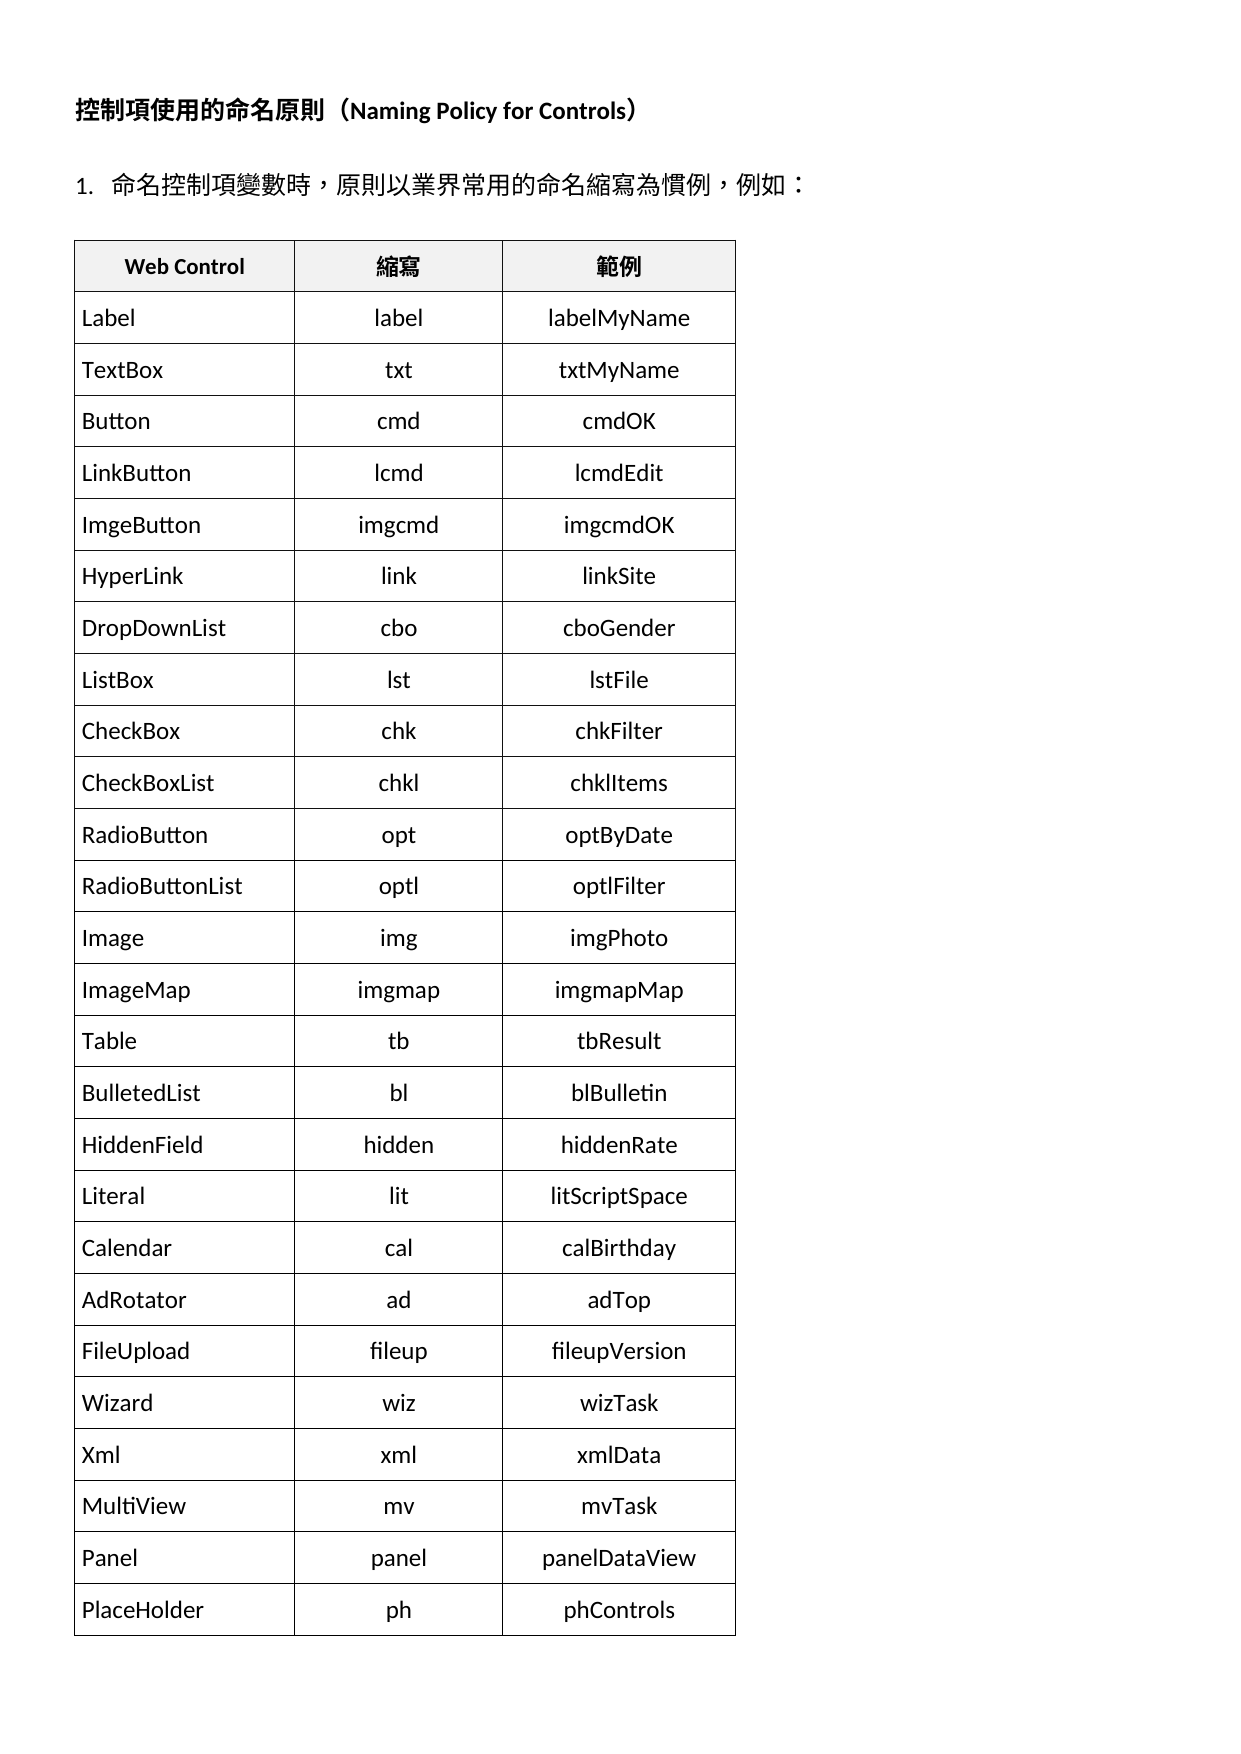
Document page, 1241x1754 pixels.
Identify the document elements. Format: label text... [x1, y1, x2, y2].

text 控制項使用的命名原則（Naming Policy for Controls） [75, 89, 1165, 127]
table_cell mvTask [503, 1481, 735, 1531]
table_cell optl [295, 861, 502, 911]
table_cell HiddenField [75, 1119, 294, 1169]
table_cell fileup [295, 1326, 502, 1376]
table_cell panelDataView [503, 1532, 735, 1583]
table_cell fileupVersion [503, 1326, 735, 1376]
table_cell Xml [75, 1429, 294, 1479]
table_cell TextBox [75, 344, 294, 394]
table_cell ad [295, 1274, 502, 1324]
table_cell imgmapMap [503, 964, 735, 1014]
table_cell Label [75, 292, 294, 343]
table_cell cal [295, 1222, 502, 1273]
table_cell Calendar [75, 1222, 294, 1273]
table_cell img [295, 912, 502, 963]
table_cell lstFile [503, 654, 735, 704]
table_cell chk [295, 706, 502, 756]
text 1. 命名控制項變數時，原則以業界常用的命名縮寫為慣例，例如： [75, 164, 1165, 202]
table_cell xmlData [503, 1429, 735, 1479]
table_cell calBirthday [503, 1222, 735, 1273]
table_cell imgPhoto [503, 912, 735, 963]
table_cell bl [295, 1067, 502, 1118]
table_cell chklItems [503, 757, 735, 808]
table_cell blBulletin [503, 1067, 735, 1118]
table_cell ph [295, 1584, 502, 1634]
table_cell litScriptSpace [503, 1171, 735, 1221]
table_cell AdRotator [75, 1274, 294, 1324]
table_cell tb [295, 1016, 502, 1066]
table_cell txt [295, 344, 502, 394]
table_header 縮寫 [295, 241, 502, 291]
table_cell labelMyName [503, 292, 735, 343]
table_cell Wizard [75, 1377, 294, 1428]
table_cell lst [295, 654, 502, 704]
table_cell DropDownList [75, 602, 294, 653]
table_cell linkSite [503, 551, 735, 601]
table_cell label [295, 292, 502, 343]
table_cell xml [295, 1429, 502, 1479]
table_cell BulletedList [75, 1067, 294, 1118]
table_cell hiddenRate [503, 1119, 735, 1169]
table_header Web Control [75, 241, 294, 291]
table_cell ListBox [75, 654, 294, 704]
table_cell wizTask [503, 1377, 735, 1428]
table_cell chkl [295, 757, 502, 808]
table_cell link [295, 551, 502, 601]
table_cell Image [75, 912, 294, 963]
table_cell cboGender [503, 602, 735, 653]
table_cell panel [295, 1532, 502, 1583]
table_cell imgcmd [295, 499, 502, 549]
table_cell hidden [295, 1119, 502, 1169]
table_cell FileUpload [75, 1326, 294, 1376]
table_header 範例 [503, 241, 735, 291]
table_cell chkFilter [503, 706, 735, 756]
table_cell ImageMap [75, 964, 294, 1014]
table_cell optByDate [503, 809, 735, 859]
table_cell RadioButtonList [75, 861, 294, 911]
table_cell Literal [75, 1171, 294, 1221]
table_cell adTop [503, 1274, 735, 1324]
table_cell RadioButton [75, 809, 294, 859]
table_cell optlFilter [503, 861, 735, 911]
table_cell cmdOK [503, 396, 735, 446]
table_cell Table [75, 1016, 294, 1066]
table_cell ImgeButton [75, 499, 294, 549]
table_cell CheckBoxList [75, 757, 294, 808]
table_cell opt [295, 809, 502, 859]
table_cell Button [75, 396, 294, 446]
table_cell wiz [295, 1377, 502, 1428]
table_cell PlaceHolder [75, 1584, 294, 1634]
table_cell lit [295, 1171, 502, 1221]
table_cell CheckBox [75, 706, 294, 756]
table_cell lcmdEdit [503, 447, 735, 498]
table_cell cbo [295, 602, 502, 653]
table_cell mv [295, 1481, 502, 1531]
table_cell phControls [503, 1584, 735, 1634]
table_cell HyperLink [75, 551, 294, 601]
table_cell tbResult [503, 1016, 735, 1066]
table_cell cmd [295, 396, 502, 446]
table_cell imgmap [295, 964, 502, 1014]
table_cell Panel [75, 1532, 294, 1583]
table_cell lcmd [295, 447, 502, 498]
table_cell MultiView [75, 1481, 294, 1531]
table_cell imgcmdOK [503, 499, 735, 549]
table_cell LinkButton [75, 447, 294, 498]
table_cell txtMyName [503, 344, 735, 394]
